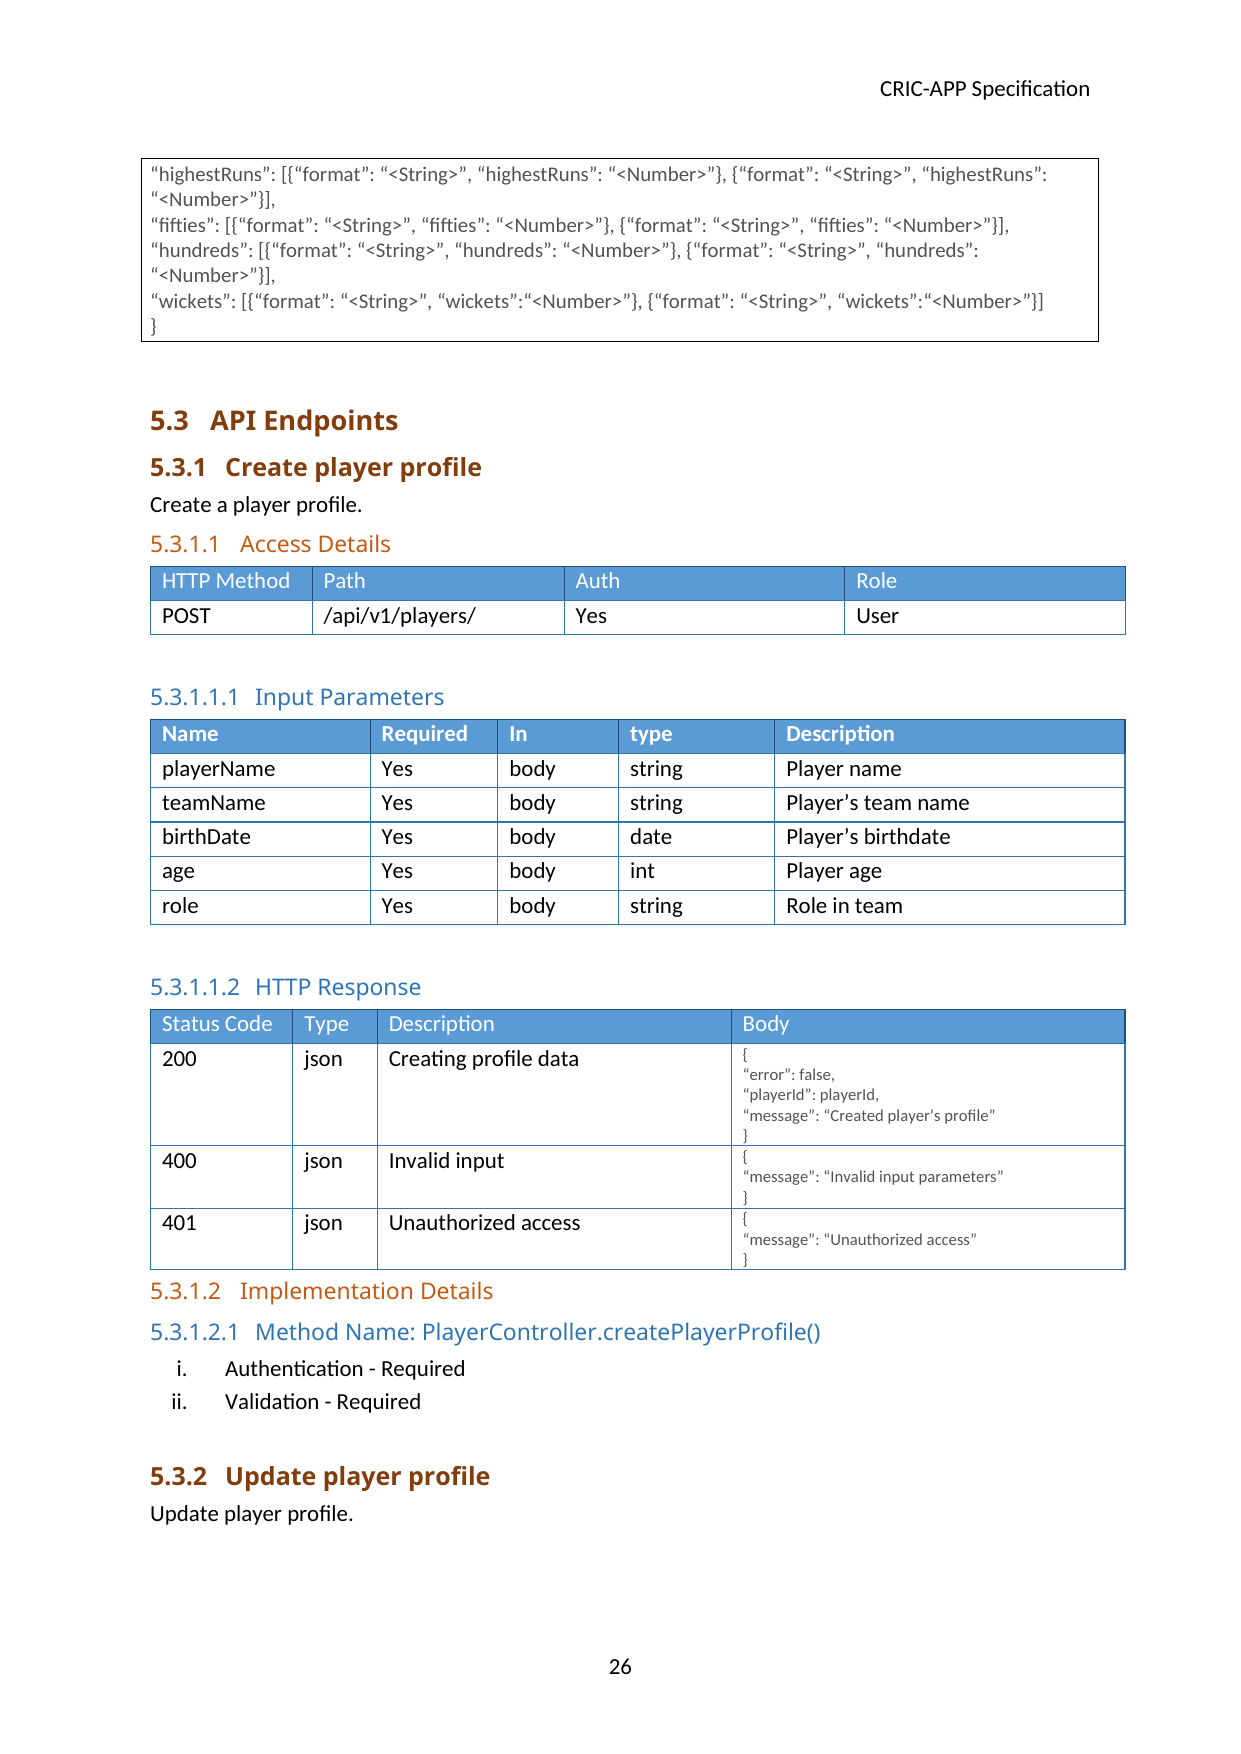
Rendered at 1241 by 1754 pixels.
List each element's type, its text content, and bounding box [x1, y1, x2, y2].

table_cell 200 [151, 1044, 292, 1145]
table_cell json [293, 1146, 377, 1207]
table_cell Yes [565, 601, 844, 634]
table_cell 400 [151, 1146, 292, 1207]
table_cell Player name [775, 754, 1124, 787]
subtitle Implementation Details [150, 1274, 1090, 1306]
table_cell body [498, 754, 618, 787]
table_cell string [619, 788, 774, 821]
table_cell /api/v1/players/ [313, 601, 564, 634]
table_cell teamName [151, 788, 370, 821]
table_cell Yes [371, 788, 497, 821]
table_cell role [151, 891, 370, 924]
subtitle HTTP Response [150, 971, 1090, 1002]
table_cell 401 [151, 1209, 292, 1269]
table_cell Player’s birthdate [775, 823, 1124, 856]
table_cell body [498, 891, 618, 924]
table_cell int [619, 857, 774, 890]
subtitle Access Details [150, 528, 1090, 559]
table_cell body [498, 823, 618, 856]
table_header In [498, 720, 618, 753]
table_cell Yes [371, 823, 497, 856]
table_cell birthDate [151, 823, 370, 856]
text Create a player profile. [150, 490, 1090, 518]
table_cell json [293, 1209, 377, 1269]
table_cell { “message”: “Unauthorized access” } [732, 1209, 1124, 1269]
table_header Role [845, 567, 1125, 600]
table_cell { “error”: false, “playerId”: playerId, “message”: “Created player’s profile” } [732, 1044, 1124, 1145]
table_cell Role in team [775, 891, 1124, 924]
list Validation - Required [187, 1387, 1090, 1415]
table_cell body [498, 857, 618, 890]
text “wickets”: [{“format”: “<String>”, “wickets”:“<Number>”}, {“format”: “<String>”, “wickets”:“<Number>”}] [150, 288, 1090, 310]
subtitle Input Parameters [150, 681, 1090, 712]
table_cell string [619, 891, 774, 924]
table_cell body [498, 788, 618, 821]
text “hundreds”: [{“format”: “<String>”, “hundreds”: “<Number>”}, {“format”: “<String>”, “hundreds”: “<Number>”}], [150, 237, 1090, 288]
subtitle Create player profile [150, 449, 1090, 484]
table_header Body [732, 1010, 1124, 1043]
text Update player profile. [150, 1499, 1090, 1527]
table_cell date [619, 823, 774, 856]
table_header Required [371, 720, 497, 753]
table_header Description [378, 1010, 731, 1043]
table_header Status Code [151, 1010, 292, 1043]
subtitle Update player profile [150, 1458, 1090, 1493]
table_cell Unauthorized access [378, 1209, 731, 1269]
table_cell Player’s team name [775, 788, 1124, 821]
table_cell Yes [371, 857, 497, 890]
table_cell playerName [151, 754, 370, 787]
table_cell Player age [775, 857, 1124, 890]
text “fifties”: [{“format”: “<String>”, “fifties”: “<Number>”}, {“format”: “<String>”, “fifties”: “<Number>”}], [150, 212, 1090, 237]
table_cell User [845, 601, 1125, 634]
subtitle API Endpoints [150, 401, 1090, 438]
table_cell Yes [371, 754, 497, 787]
table_header HTTP Method [151, 567, 312, 600]
table_cell POST [151, 601, 312, 634]
table_cell Invalid input [378, 1146, 731, 1207]
table_cell { “message”: “Invalid input parameters” } [732, 1146, 1124, 1207]
table_cell Yes [371, 891, 497, 924]
subtitle Method Name: PlayerController.createPlayerProfile() [150, 1316, 1090, 1347]
table_cell Creating profile data [378, 1044, 731, 1145]
table_cell json [293, 1044, 377, 1145]
table_header Description [775, 720, 1124, 753]
table_header Path [313, 567, 564, 600]
text “highestRuns”: [{“format”: “<String>”, “highestRuns”: “<Number>”}, {“format”: “<String>”, “highestRuns”: “<Number>”}], [142, 159, 1098, 212]
table_header Name [151, 720, 370, 753]
table_header type [619, 720, 774, 753]
table_cell age [151, 857, 370, 890]
list Authentication - Required [187, 1354, 1090, 1382]
table_header Auth [565, 567, 844, 600]
table_header Type [293, 1010, 377, 1043]
text } [142, 310, 1098, 341]
table_cell string [619, 754, 774, 787]
